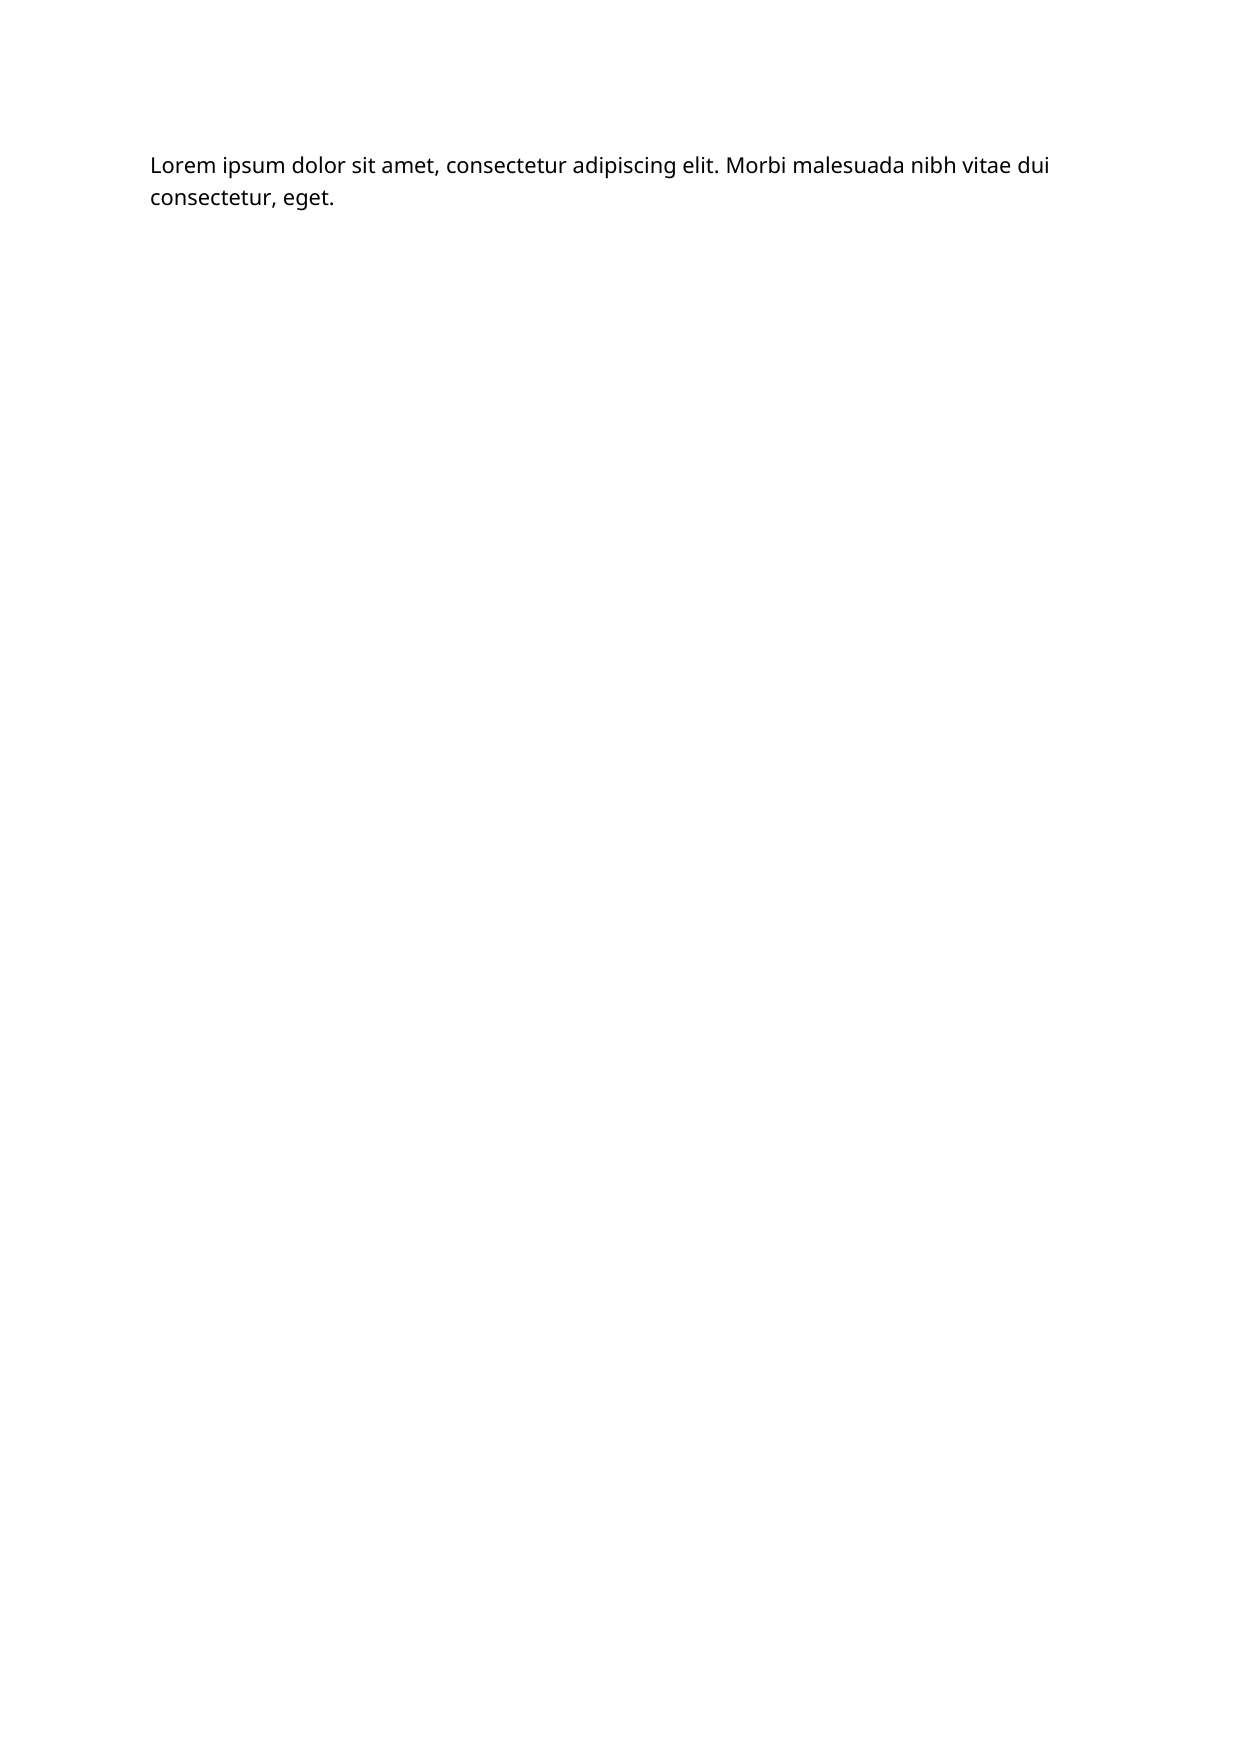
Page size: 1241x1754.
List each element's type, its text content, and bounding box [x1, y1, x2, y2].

text Lorem ipsum dolor sit amet, consectetur adipiscing elit. Morbi malesuada nibh vitae dui consectetur, eget. [150, 150, 1090, 212]
